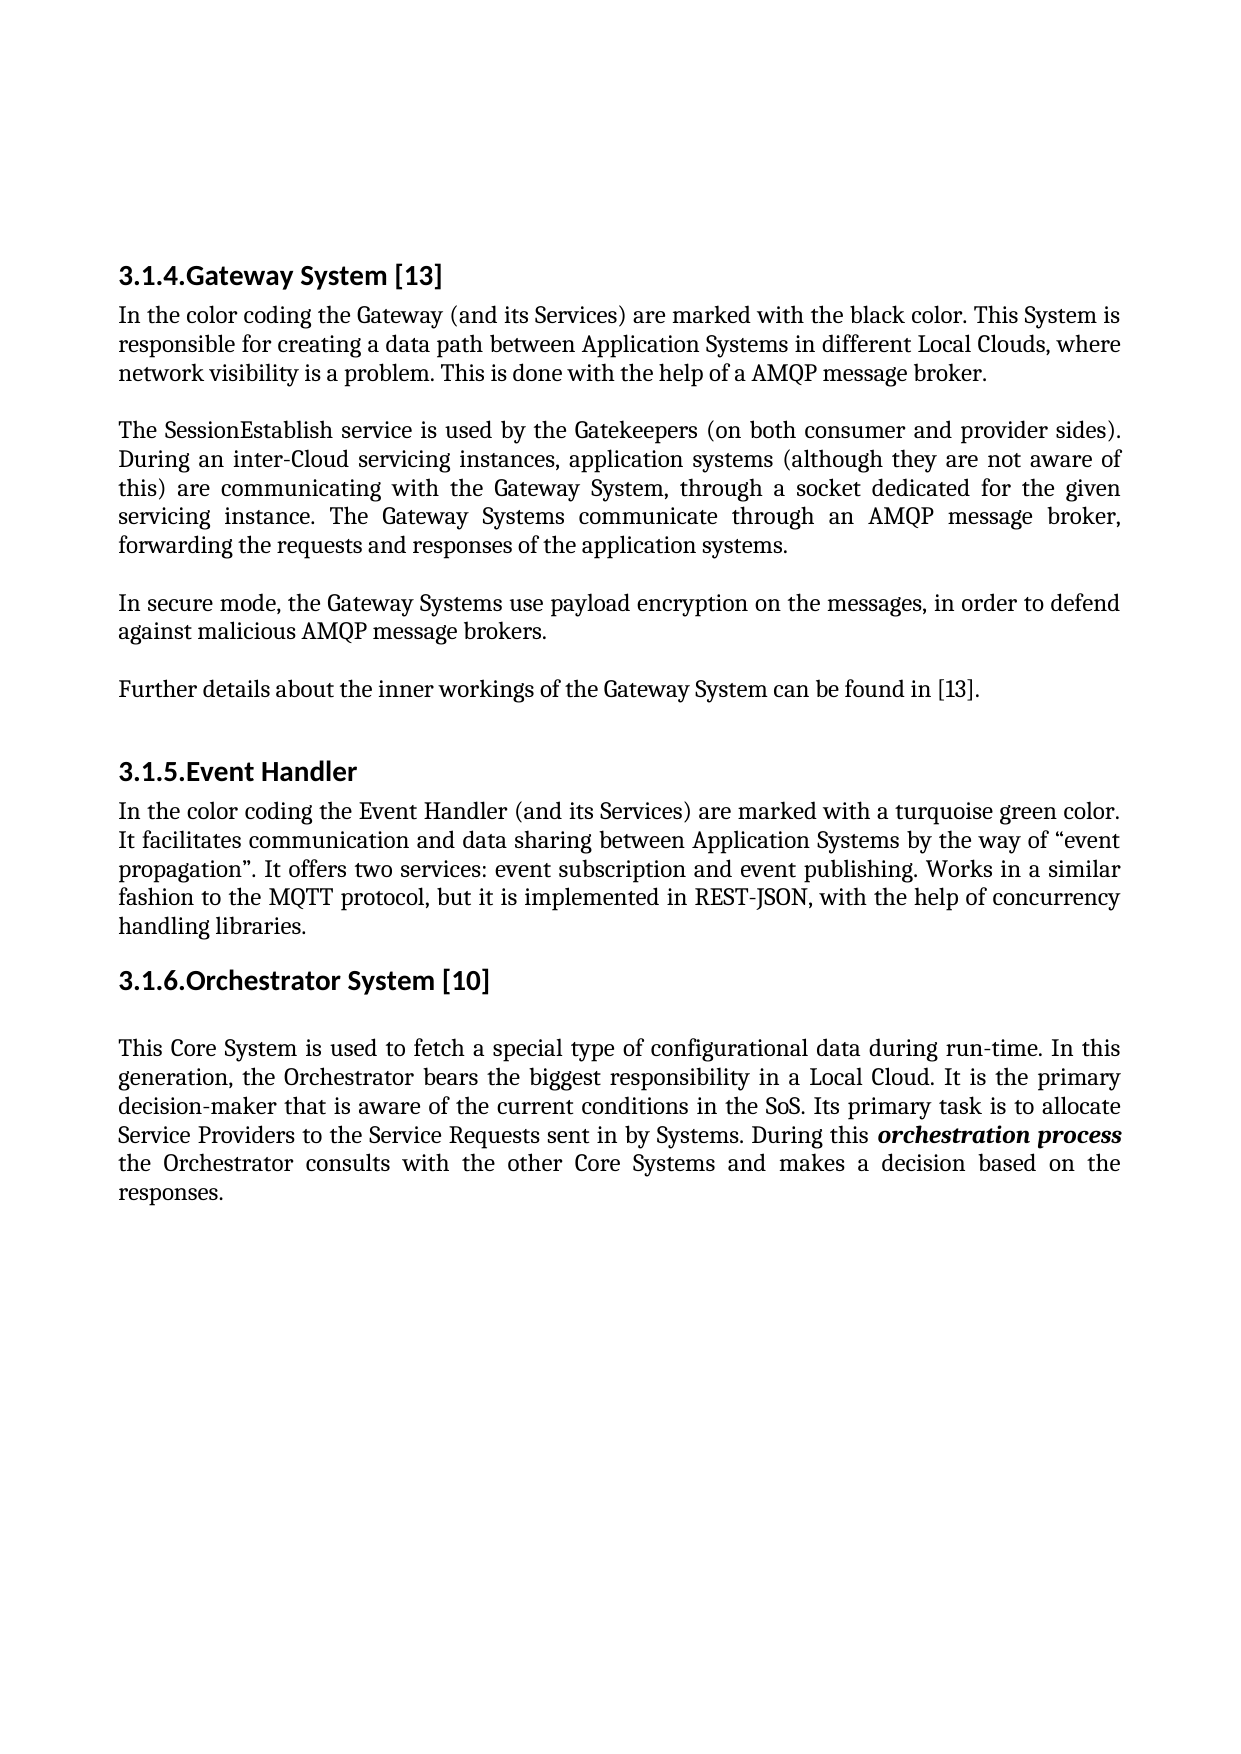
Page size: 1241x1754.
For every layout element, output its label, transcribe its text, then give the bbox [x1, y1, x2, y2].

text The SessionEstablish service is used by the Gatekeepers (on both consumer and provider sides). During an inter-Cloud servicing instances, application systems (although they are not aware of this) are communicating with the Gateway System, through a socket dedicated for the given servicing instance. The Gateway Systems communicate through an AMQP message broker, forwarding the requests and responses of the application systems. [118, 416, 1122, 560]
list Orchestrator System [10] [118, 962, 1122, 997]
text In the color coding the Gateway (and its Services) are marked with the black color. This System is responsible for creating a data path between Application Systems in different Local Clouds, where network visibility is a problem. This is done with the help of a AMQP message broker. [118, 301, 1122, 387]
list Gateway System [13] [118, 257, 1122, 293]
text In secure mode, the Gateway Systems use payload encryption on the messages, in order to defend against malicious AMQP message brokers. [118, 588, 1122, 646]
text Further details about the inner workings of the Gateway System can be found in [13]. [118, 675, 1122, 703]
text This Core System is used to fetch a special type of configurational data during run-time. In this generation, the Orchestrator bears the biggest responsibility in a Local Cloud. It is the primary decision-maker that is aware of the current conditions in the SoS. Its primary task is to allocate Service Providers to the Service Requests sent in by Systems. During this orchestration process the Orchestrator consults with the other Core Systems and makes a decision based on the responses. [118, 1034, 1122, 1207]
list Event Handler [118, 753, 1122, 789]
text In the color coding the Event Handler (and its Services) are marked with a turquoise green color. It facilitates communication and data sharing between Application Systems by the way of “event propagation”. It offers two services: event subscription and event publishing. Works in a similar fashion to the MQTT protocol, but it is implemented in REST-JSON, with the help of concurrency handling libraries. [118, 797, 1122, 941]
